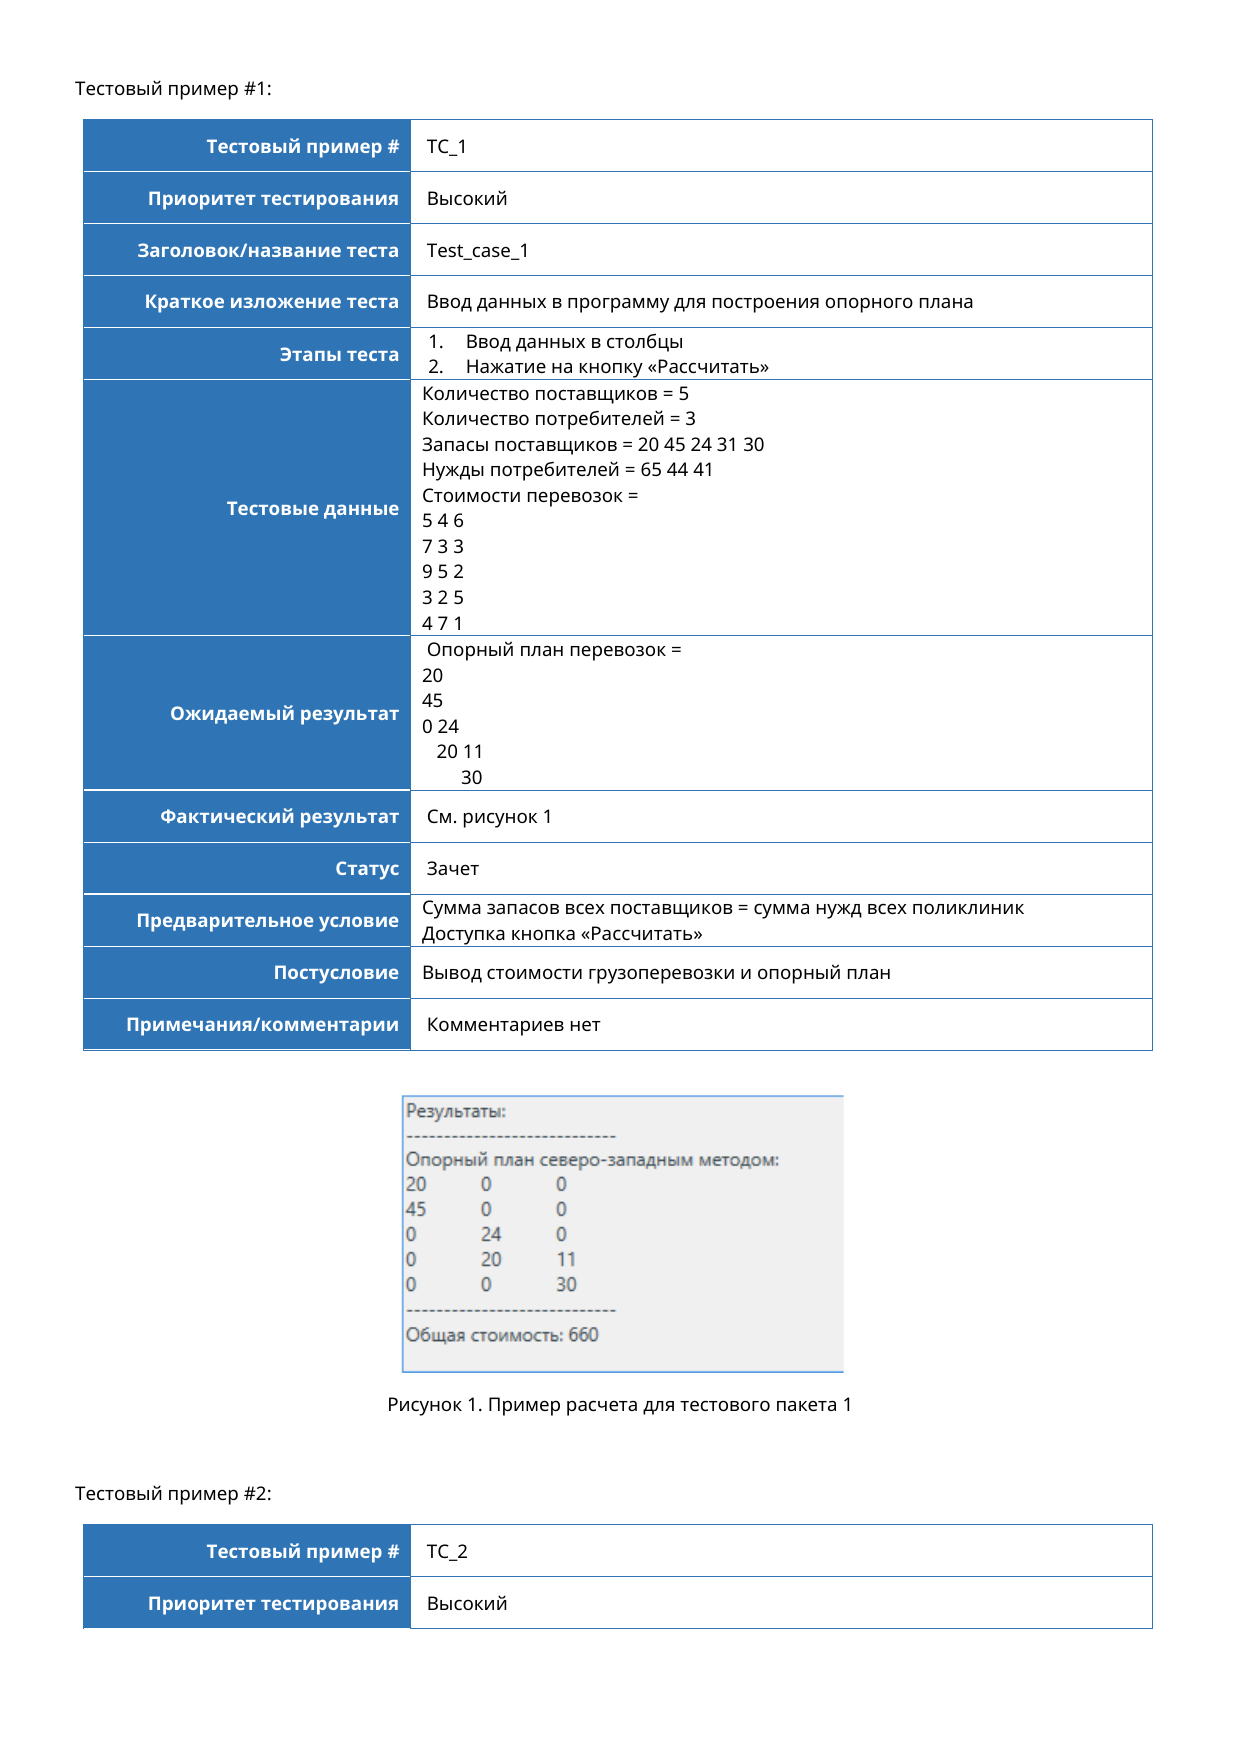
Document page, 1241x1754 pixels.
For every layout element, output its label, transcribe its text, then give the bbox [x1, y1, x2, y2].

table_header TC_1 [411, 120, 1152, 171]
table_cell Этапы теста [84, 328, 410, 379]
table_cell Краткое изложение теста [84, 276, 410, 327]
table_cell Количество поставщиков = 5 Количество потребителей = 3 Запасы поставщиков = 20 45 24 31 30 Нужды потребителей = 65 44 41 Стоимости перевозок = 5 4 6 7 3 3 9 5 2 3 2 5 4 7 1 [411, 380, 1152, 635]
table_cell Постусловие [84, 947, 410, 998]
table_cell Зачет [411, 843, 1152, 893]
table_cell Ввод данных в программу для построения опорного плана [411, 276, 1152, 327]
table_cell Ввод данных в столбцы Нажатие на кнопку «Рассчитать» [411, 328, 1152, 379]
table_cell Высокий [411, 1577, 1152, 1628]
text Тестовый пример #2: [75, 1480, 1165, 1506]
table_header TC_2 [411, 1525, 1152, 1576]
table_cell Комментариев нет [411, 999, 1152, 1049]
table_header Тестовый пример # [84, 120, 410, 171]
table_cell Фактический результат [84, 791, 410, 842]
table_cell Высокий [411, 172, 1152, 223]
table_cell Test_case_1 [411, 224, 1152, 275]
table_cell Приоритет тестирования [84, 1577, 410, 1628]
table_header Тестовый пример # [84, 1525, 410, 1576]
table_cell Статус [84, 843, 410, 893]
table_cell Заголовок/название теста [84, 224, 410, 275]
table_cell Приоритет тестирования [84, 172, 410, 223]
table_cell Опорный план перевозок = 20 45 0 24 20 11 30 [411, 636, 1152, 789]
table_cell Ожидаемый результат [84, 636, 410, 789]
table_cell Тестовые данные [84, 380, 410, 635]
text Рисунок 1. Пример расчета для тестового пакета 1 [75, 1392, 1165, 1417]
text Тестовый пример #1: [75, 75, 1165, 101]
table_cell Сумма запасов всех поставщиков = сумма нужд всех поликлиник Доступка кнопка «Рассчитать» [411, 895, 1152, 946]
table_cell См. рисунок 1 [411, 791, 1152, 842]
picture [396, 1094, 844, 1373]
table_cell Вывод стоимости грузоперевозки и опорный план [411, 947, 1152, 998]
table_cell Примечания/комментарии [84, 999, 410, 1049]
table_cell Предварительное условие [84, 895, 410, 946]
